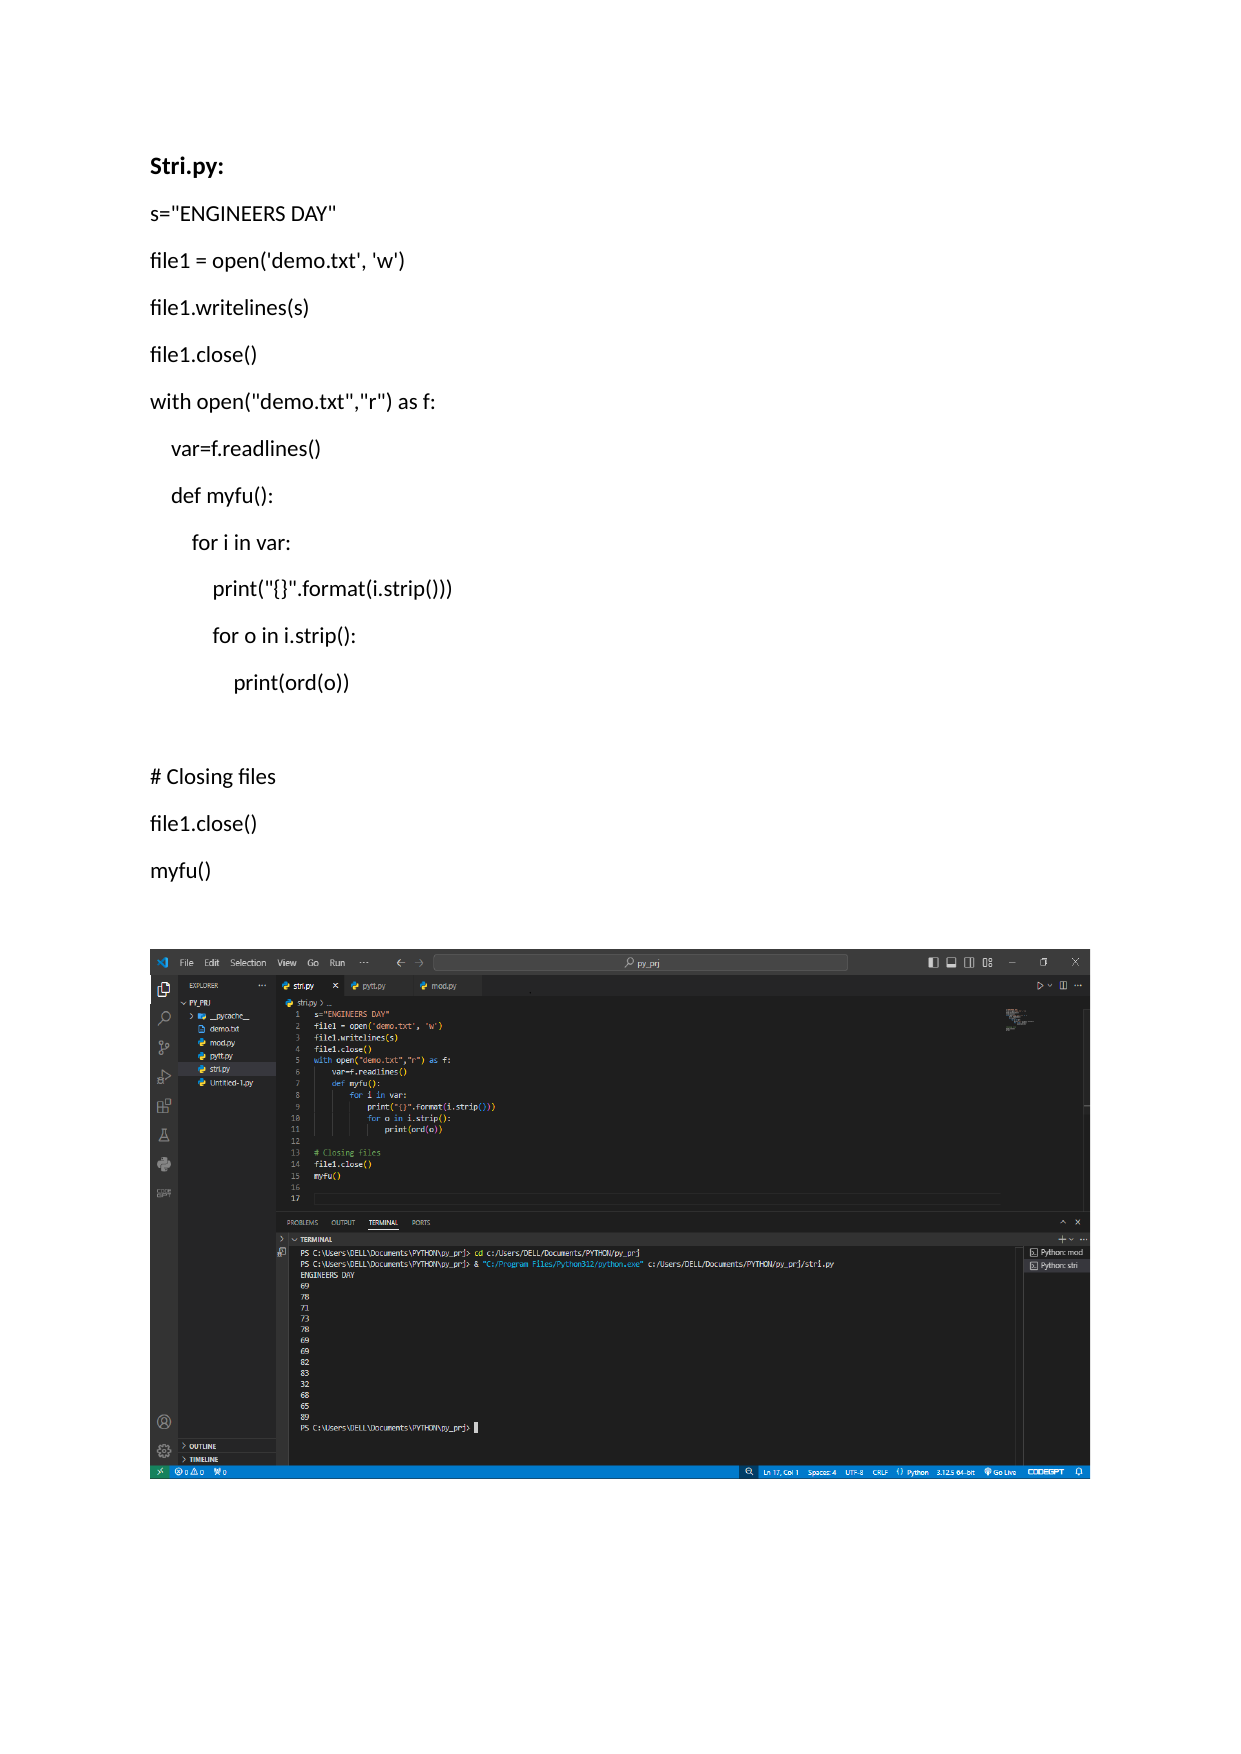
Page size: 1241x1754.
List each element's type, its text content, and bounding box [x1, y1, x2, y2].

text file1 = open('demo.txt', 'w') [150, 246, 1090, 274]
text for o in i.strip(): [150, 621, 1090, 649]
text print("{}".format(i.strip())) [150, 574, 1090, 603]
text file1.close() [150, 340, 1090, 368]
text with open("demo.txt","r") as f: [150, 387, 1090, 415]
text Stri.py: [150, 150, 1090, 181]
text file1.close() [150, 809, 1090, 837]
text file1.writelines(s) [150, 293, 1090, 321]
text # Closing files [150, 762, 1090, 790]
picture [150, 949, 1091, 1479]
text s="ENGINEERS DAY" [150, 199, 1090, 228]
text myfu() [150, 856, 1090, 884]
text def myfu(): [150, 481, 1090, 509]
text for i in var: [150, 528, 1090, 556]
text var=f.readlines() [150, 434, 1090, 462]
text print(ord(o)) [150, 668, 1090, 696]
